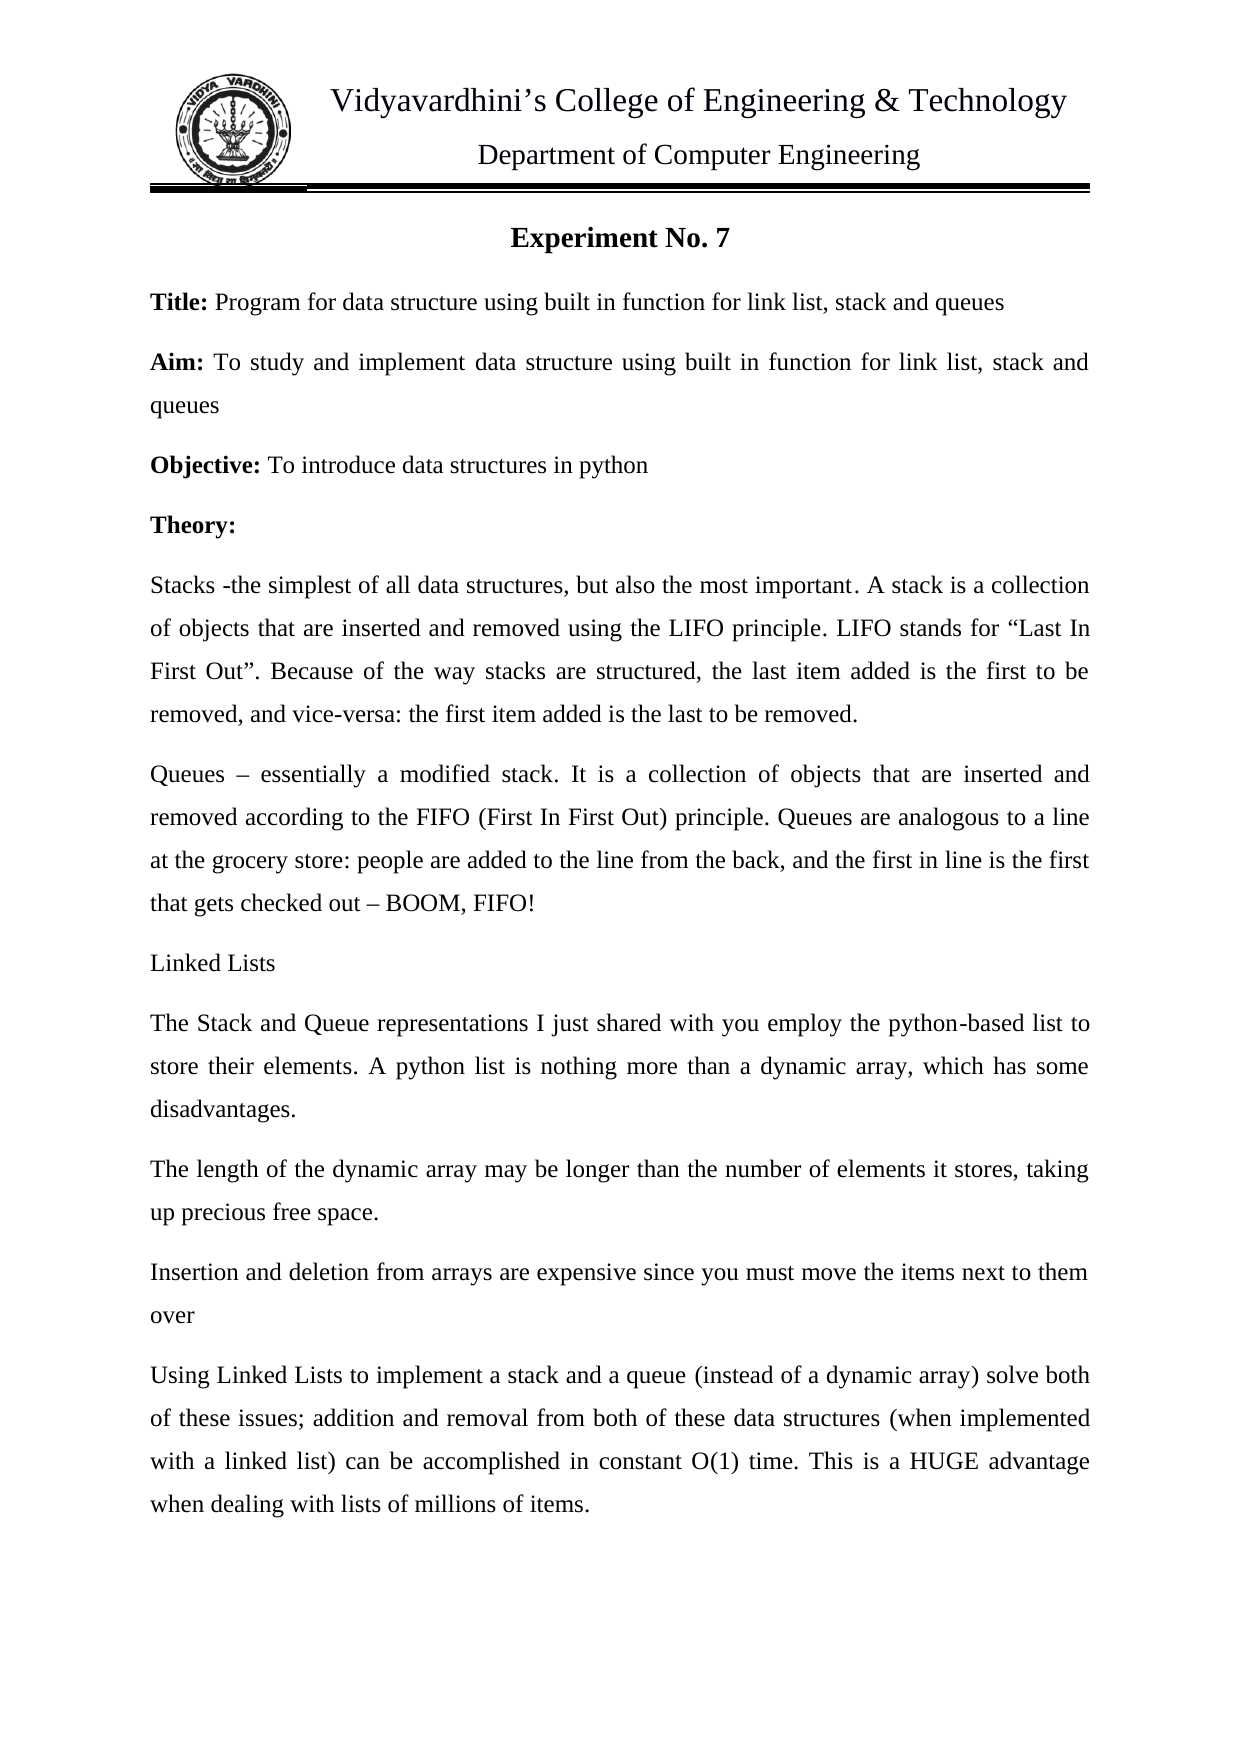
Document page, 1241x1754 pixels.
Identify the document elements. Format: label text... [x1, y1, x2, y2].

text Experiment No. 7 [150, 221, 1090, 254]
text Title: Program for data structure using built in function for link list, stack and queues [150, 287, 1090, 316]
text Stacks -the simplest of all data structures, but also the most important. A stack is a collection of objects that are inserted and removed using the LIFO principle. LIFO stands for “Last In First Out”. Because of the way stacks are structured, the last item added is the first to be removed, and vice-versa: the first item added is the last to be removed. [150, 570, 1090, 728]
text Objective: To introduce data structures in python [150, 450, 1090, 479]
text Linked Lists [150, 948, 1090, 977]
text Insertion and deletion from arrays are expensive since you must move the items next to them over [150, 1257, 1090, 1329]
text Queues – essentially a modified stack. It is a collection of objects that are inserted and removed according to the FIFO (First In First Out) principle. Queues are analogous to a line at the grocery store: people are added to the line from the back, and the first in line is the first that gets checked out – BOOM, FIFO! [150, 759, 1090, 917]
text The Stack and Queue representations I just shared with you employ the python-based list to store their elements. A python list is nothing more than a dynamic array, which has some disadvantages. [150, 1008, 1090, 1123]
picture [173, 73, 292, 183]
text Aim: To study and implement data structure using built in function for link list, stack and queues [150, 347, 1090, 419]
text Theory: [150, 510, 1090, 539]
text The length of the dynamic array may be longer than the number of elements it stores, taking up precious free space. [150, 1154, 1090, 1226]
text Using Linked Lists to implement a stack and a queue (instead of a dynamic array) solve both of these issues; addition and removal from both of these data structures (when implemented with a linked list) can be accomplished in constant O(1) time. This is a HUGE advantage when dealing with lists of millions of items. [150, 1360, 1090, 1518]
